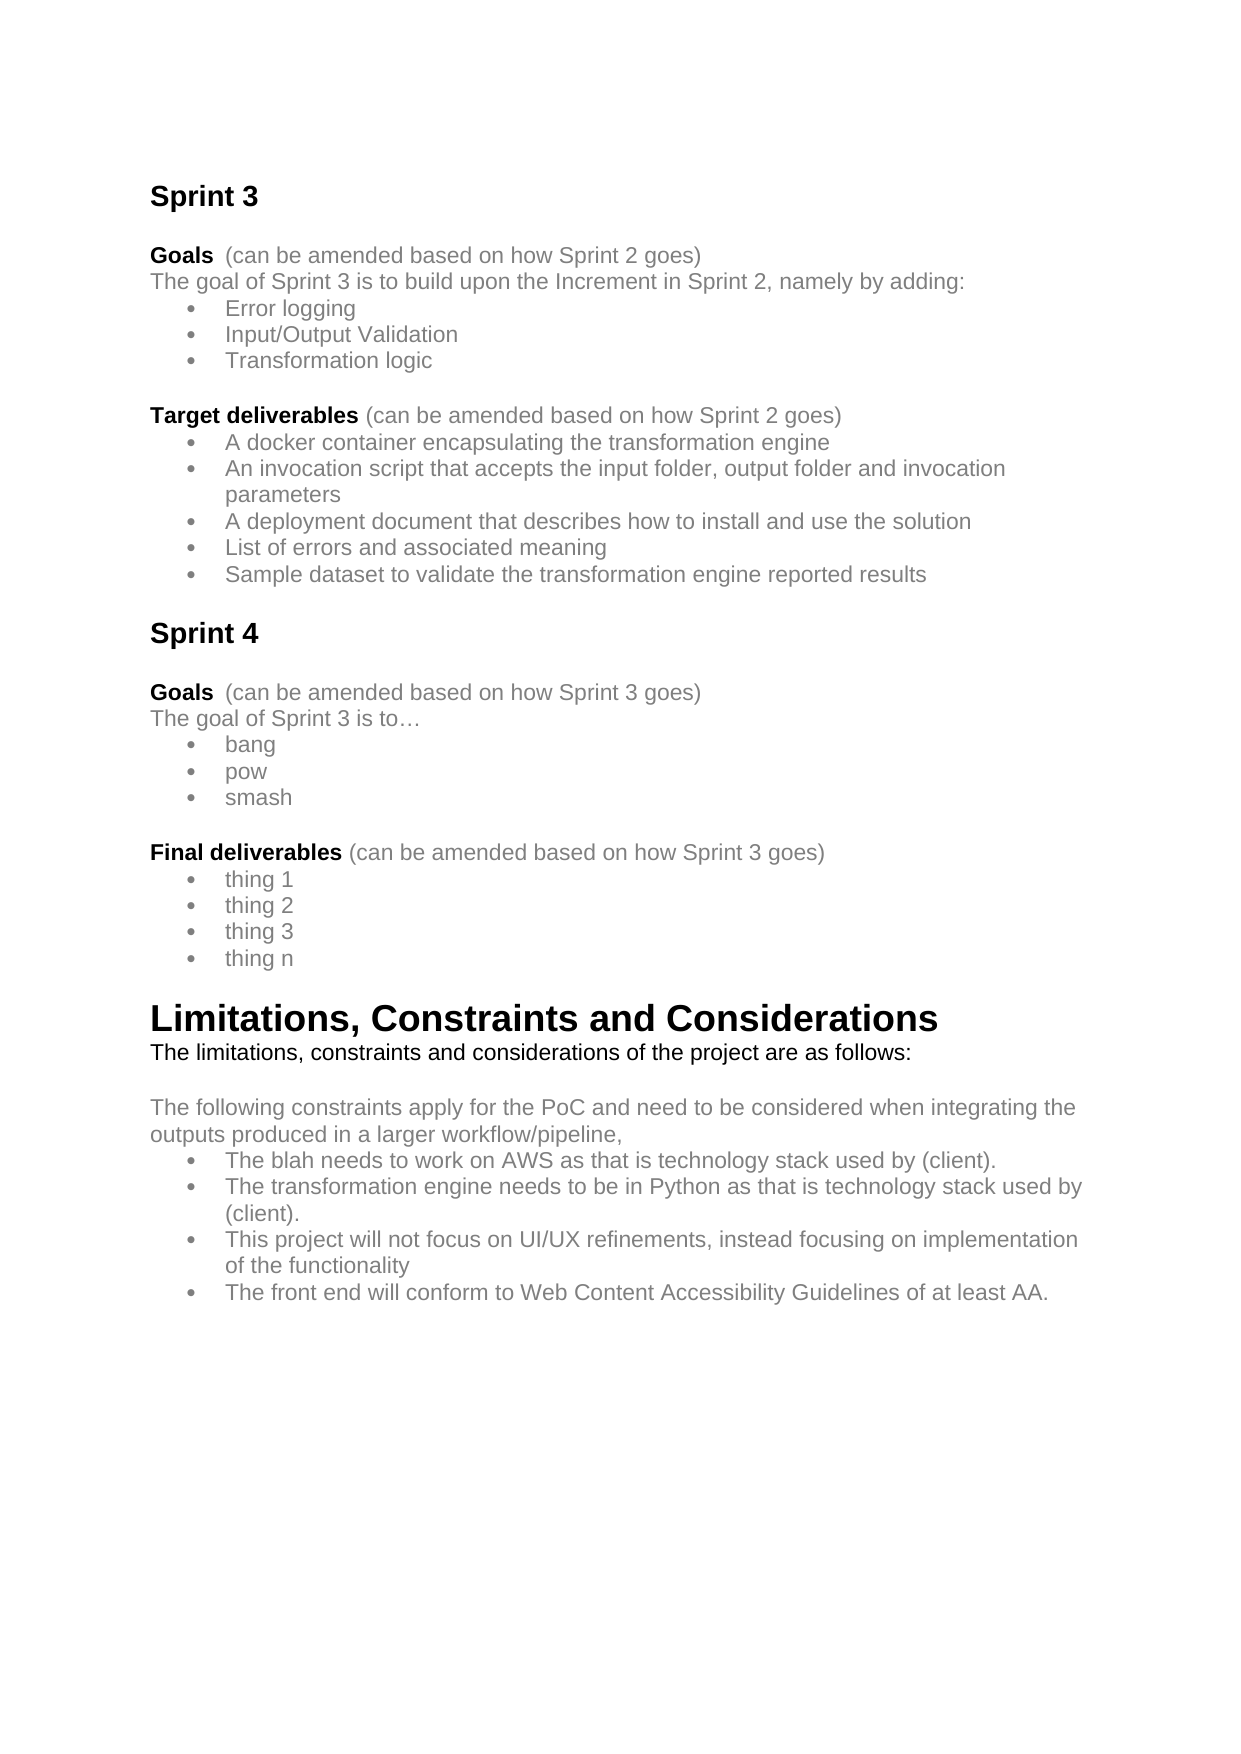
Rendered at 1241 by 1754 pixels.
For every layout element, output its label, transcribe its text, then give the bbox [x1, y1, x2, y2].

subtitle Sprint 4 [150, 616, 1090, 649]
list Sample dataset to validate the transformation engine reported results [187, 561, 1090, 587]
subtitle Limitations, Constraints and Considerations [150, 996, 1090, 1039]
list An invocation script that accepts the input folder, output folder and invocation parameters [187, 455, 1090, 508]
list pow [187, 758, 1090, 784]
list thing 3 [187, 918, 1090, 945]
list Error logging [187, 294, 1090, 321]
text The goal of Sprint 3 is to… [150, 705, 1090, 731]
list The front end will conform to Web Content Accessibility Guidelines of at least AA. [187, 1279, 1090, 1305]
list The transformation engine needs to be in Python as that is technology stack used by (client). [187, 1173, 1090, 1226]
text Goals (can be amended based on how Sprint 3 goes) [150, 679, 1090, 705]
list thing 2 [187, 892, 1090, 918]
subtitle Sprint 3 [150, 179, 1090, 213]
text Target deliverables (can be amended based on how Sprint 2 goes) [150, 402, 1090, 429]
list This project will not focus on UI/UX refinements, instead focusing on implementation of the functionality [187, 1226, 1090, 1279]
list The blah needs to work on AWS as that is technology stack used by (client). [187, 1147, 1090, 1173]
list Transformation logic [187, 347, 1090, 374]
list bang [187, 731, 1090, 758]
text Goals (can be amended based on how Sprint 2 goes) [150, 242, 1090, 268]
text Final deliverables (can be amended based on how Sprint 3 goes) [150, 839, 1090, 866]
list List of errors and associated meaning [187, 534, 1090, 561]
list thing n [187, 945, 1090, 971]
text The limitations, constraints and considerations of the project are as follows: [150, 1039, 1090, 1066]
list A deployment document that describes how to install and use the solution [187, 508, 1090, 534]
text The following constraints apply for the PoC and need to be considered when integrating the outputs produced in a larger workflow/pipeline, [150, 1094, 1090, 1147]
list Input/Output Validation [187, 321, 1090, 347]
text The goal of Sprint 3 is to build upon the Increment in Sprint 2, namely by adding: [150, 268, 1090, 294]
list thing 1 [187, 866, 1090, 892]
list smash [187, 784, 1090, 811]
list A docker container encapsulating the transformation engine [187, 429, 1090, 455]
